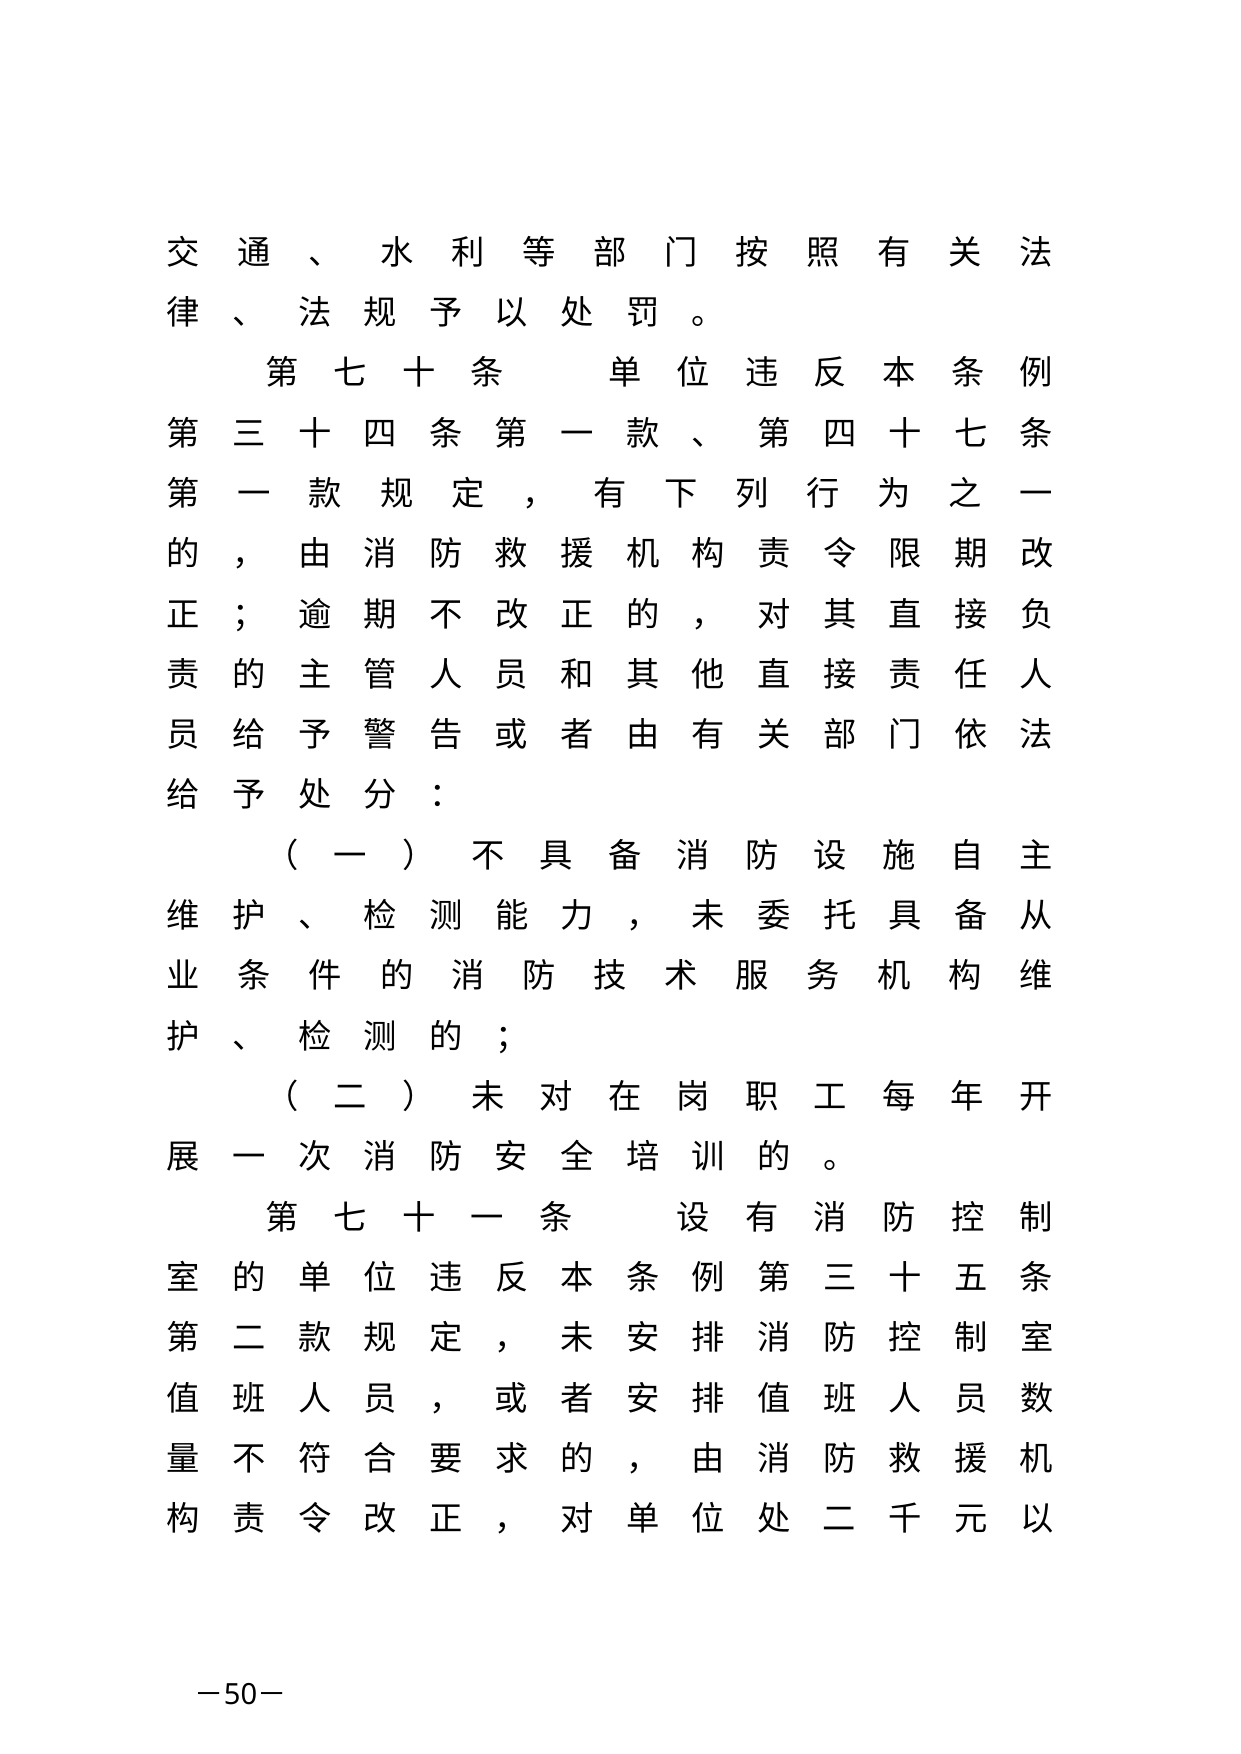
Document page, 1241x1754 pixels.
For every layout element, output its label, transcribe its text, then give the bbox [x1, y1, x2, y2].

text 第七十条 单位违反本条例第三十四条第一款、第四十七条第一款规定，有下列行为之一的，由消防救援机构责令限期改正；逾期不改正的，对其直接负责的主管人员和其他直接责任人员给予警告或者由有关部门依法给予处分： [167, 340, 1085, 822]
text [167, 219, 1085, 340]
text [167, 1184, 1085, 1546]
text （一）不具备消防设施自主维护、检测能力，未委托具备从业条件的消防技术服务机构维护、检测的； [167, 822, 1085, 1064]
text （二）未对在岗职工每年开展一次消防安全培训的。 [167, 1064, 1085, 1184]
